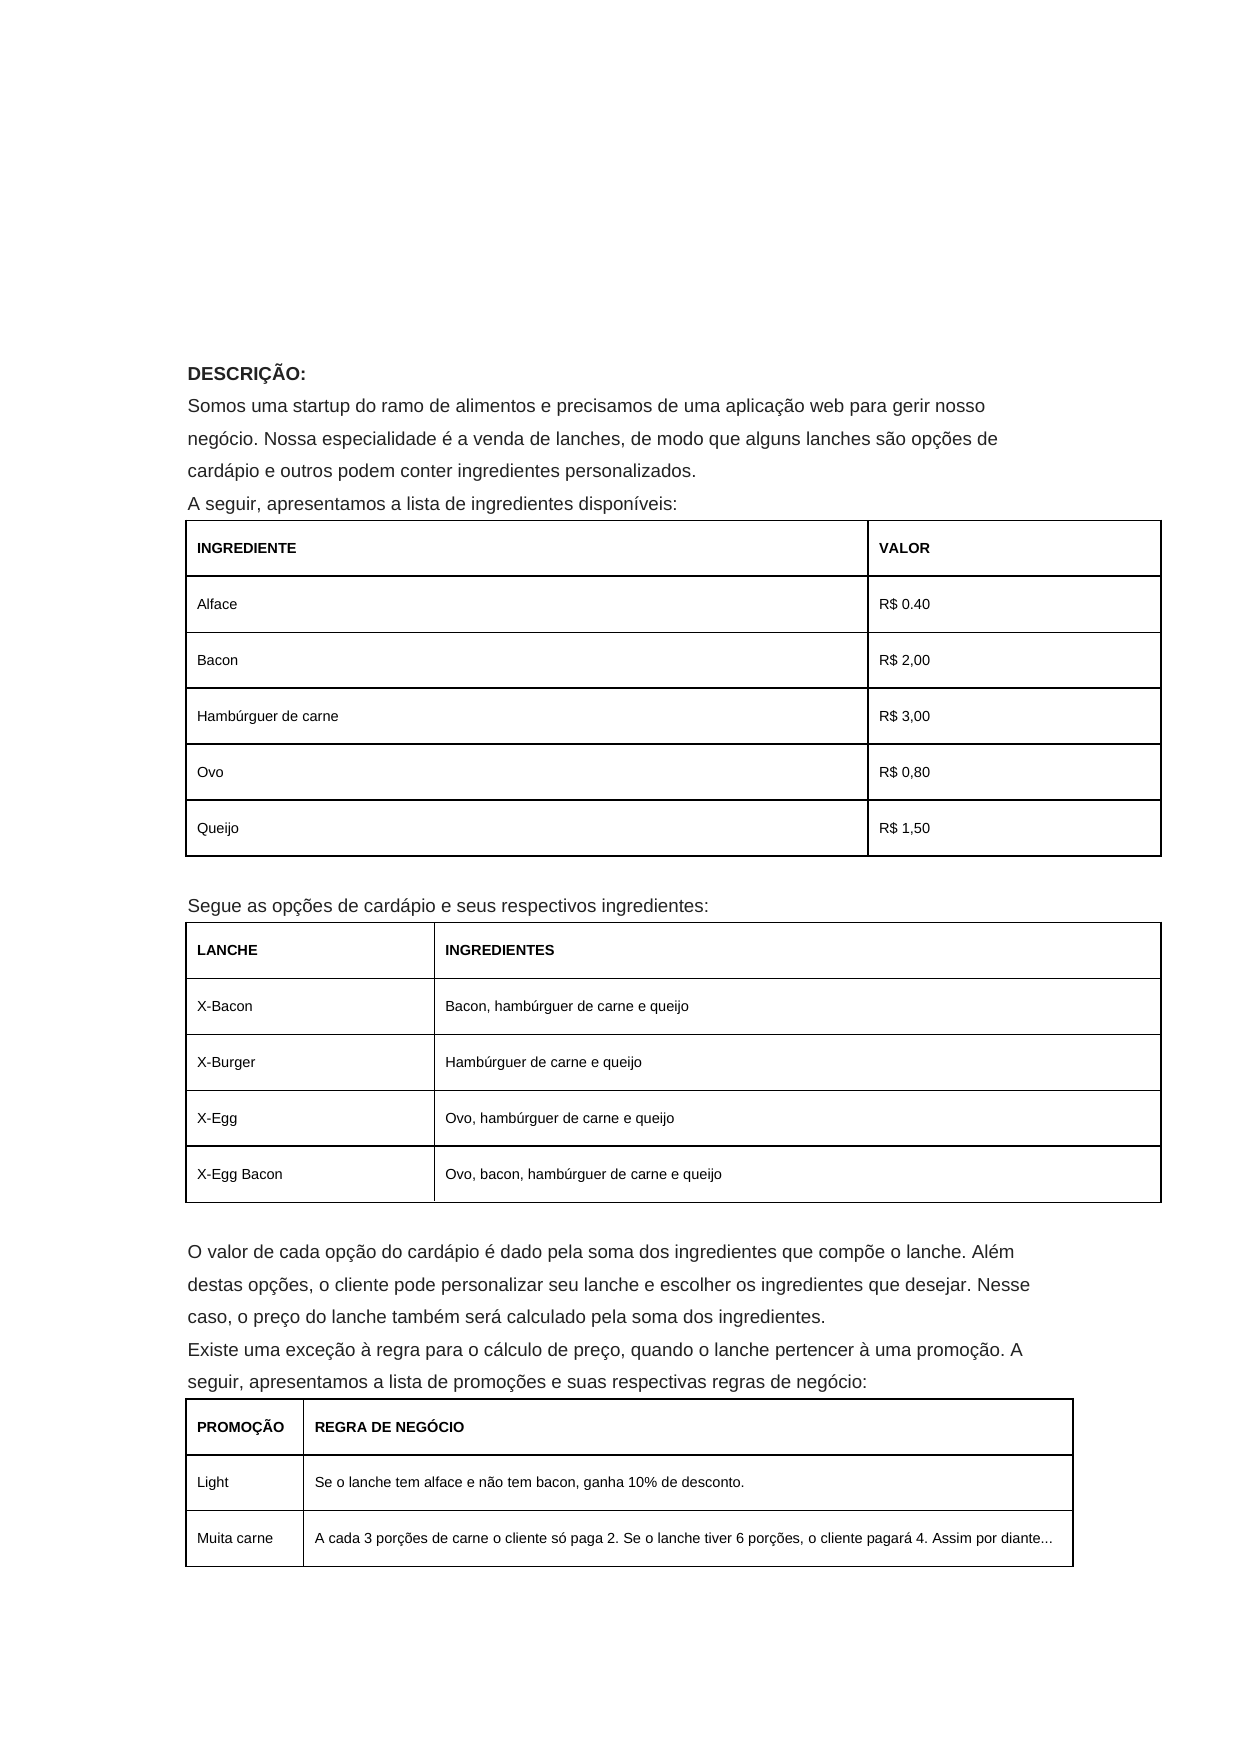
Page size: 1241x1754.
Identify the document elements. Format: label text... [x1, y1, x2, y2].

table_cell Hambúrguer de carne e queijo [435, 1035, 1160, 1089]
table_cell Se o lanche tem alface e não tem bacon, ganha 10% de desconto. [304, 1456, 1072, 1510]
table_header REGRA DE NEGÓCIO [304, 1400, 1072, 1454]
text DESCRIÇÃO: Somos uma startup do ramo de alimentos e precisamos de uma aplicação web para gerir nosso negócio. Nossa especialidade é a venda de lanches, de modo que alguns lanches são opções de cardápio e outros podem conter ingredientes personalizados. A seguir, apresentamos a lista de ingredientes disponíveis: [187, 357, 1053, 519]
table_header INGREDIENTES [435, 923, 1160, 978]
table_cell Light [187, 1456, 303, 1510]
table_cell X-Bacon [187, 979, 434, 1033]
table_cell A cada 3 porções de carne o cliente só paga 2. Se o lanche tiver 6 porções, o cliente pagará 4. Assim por diante... [304, 1511, 1072, 1566]
table_header PROMOÇÃO [187, 1400, 303, 1454]
table_cell X-Egg Bacon [187, 1147, 434, 1201]
table_cell X-Egg [187, 1091, 434, 1145]
table_cell R$ 3,00 [869, 689, 1160, 743]
table_cell Hambúrguer de carne [187, 689, 867, 743]
table_cell R$ 0.40 [869, 577, 1160, 631]
table_cell R$ 1,50 [869, 801, 1160, 855]
table_cell R$ 0,80 [869, 745, 1160, 799]
table_cell R$ 2,00 [869, 633, 1160, 687]
table_header INGREDIENTE [187, 521, 867, 575]
table_cell Alface [187, 577, 867, 631]
table_cell Muita carne [187, 1511, 303, 1566]
table_cell Queijo [187, 801, 867, 855]
table_cell Ovo [187, 745, 867, 799]
table_cell Bacon, hambúrguer de carne e queijo [435, 979, 1160, 1033]
table_header LANCHE [187, 923, 434, 978]
text Segue as opções de cardápio e seus respectivos ingredientes: [187, 857, 1053, 922]
table_cell Ovo, bacon, hambúrguer de carne e queijo [435, 1147, 1160, 1201]
table_cell X-Burger [187, 1035, 434, 1089]
text O valor de cada opção do cardápio é dado pela soma dos ingredientes que compõe o lanche. Além destas opções, o cliente pode personalizar seu lanche e escolher os ingredientes que desejar. Nesse caso, o preço do lanche também será calculado pela soma dos ingredientes. Existe uma exceção à regra para o cálculo de preço, quando o lanche pertencer à uma promoção. A seguir, apresentamos a lista de promoções e suas respectivas regras de negócio: [187, 1235, 1053, 1398]
table_cell Bacon [187, 633, 867, 687]
table_cell Ovo, hambúrguer de carne e queijo [435, 1091, 1160, 1145]
table_header VALOR [869, 521, 1160, 575]
